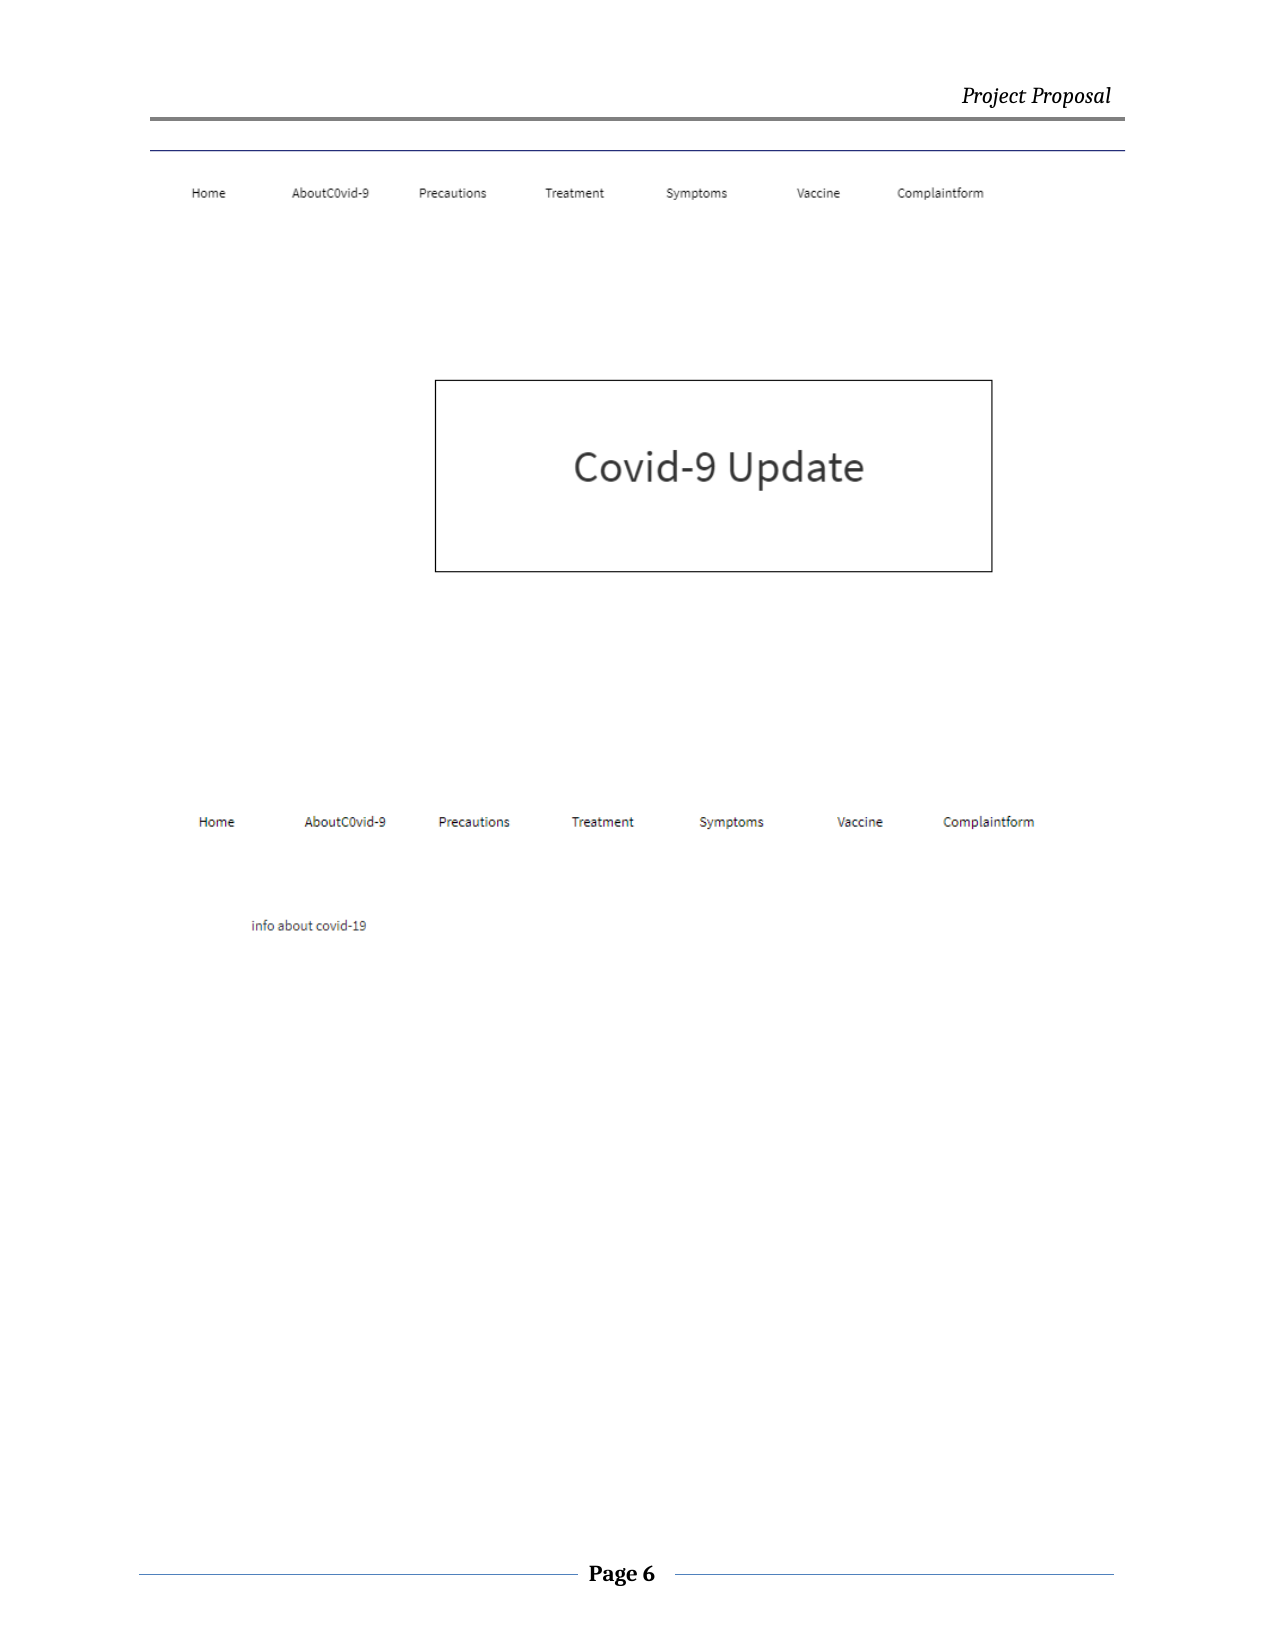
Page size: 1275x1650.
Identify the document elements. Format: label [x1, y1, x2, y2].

picture [150, 785, 1125, 1371]
picture [150, 150, 1125, 767]
